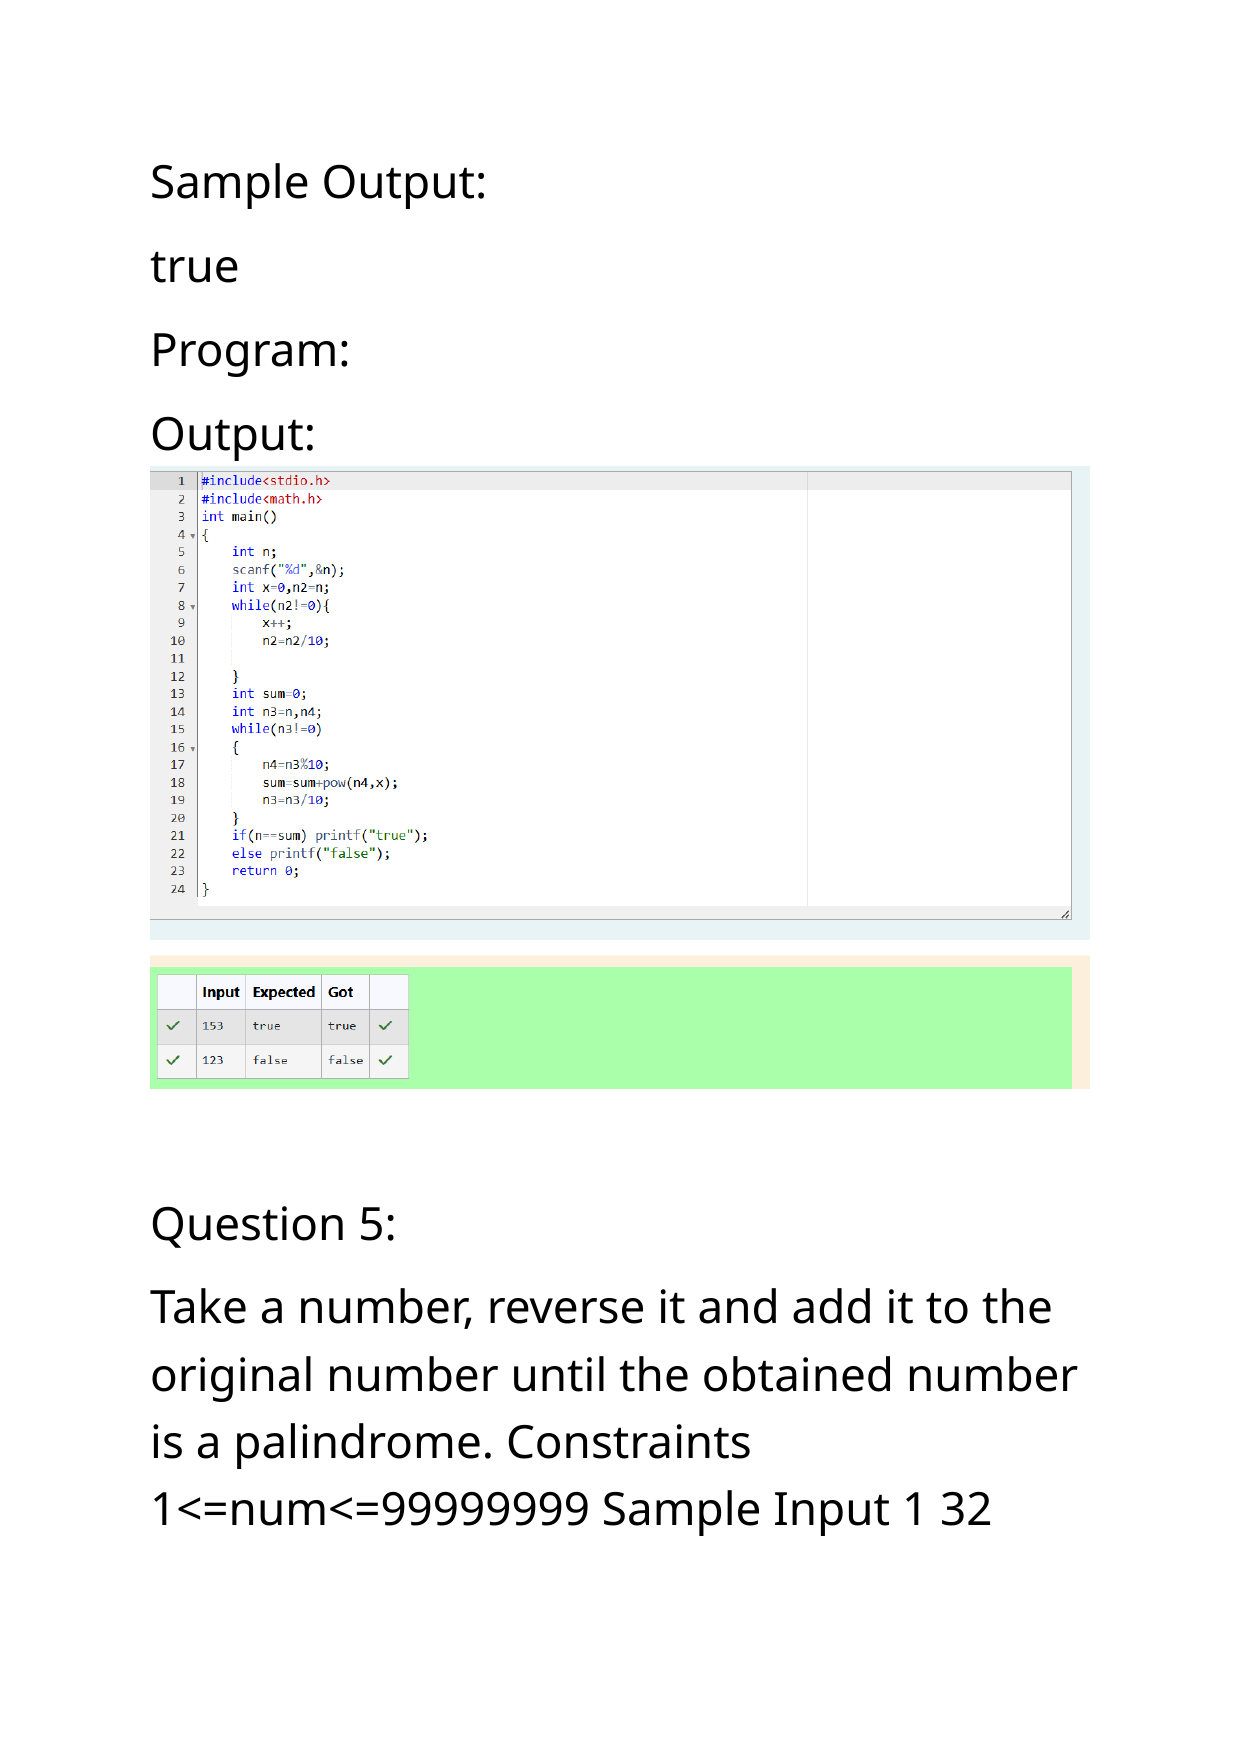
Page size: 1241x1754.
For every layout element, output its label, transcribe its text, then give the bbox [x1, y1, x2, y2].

text Sample Output: [150, 150, 1090, 212]
text Output: [150, 402, 1090, 466]
text true [150, 234, 1090, 296]
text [150, 1275, 1090, 1539]
picture [150, 466, 1091, 1089]
text Question 5: [150, 1191, 1090, 1253]
text Program: [150, 318, 1090, 380]
